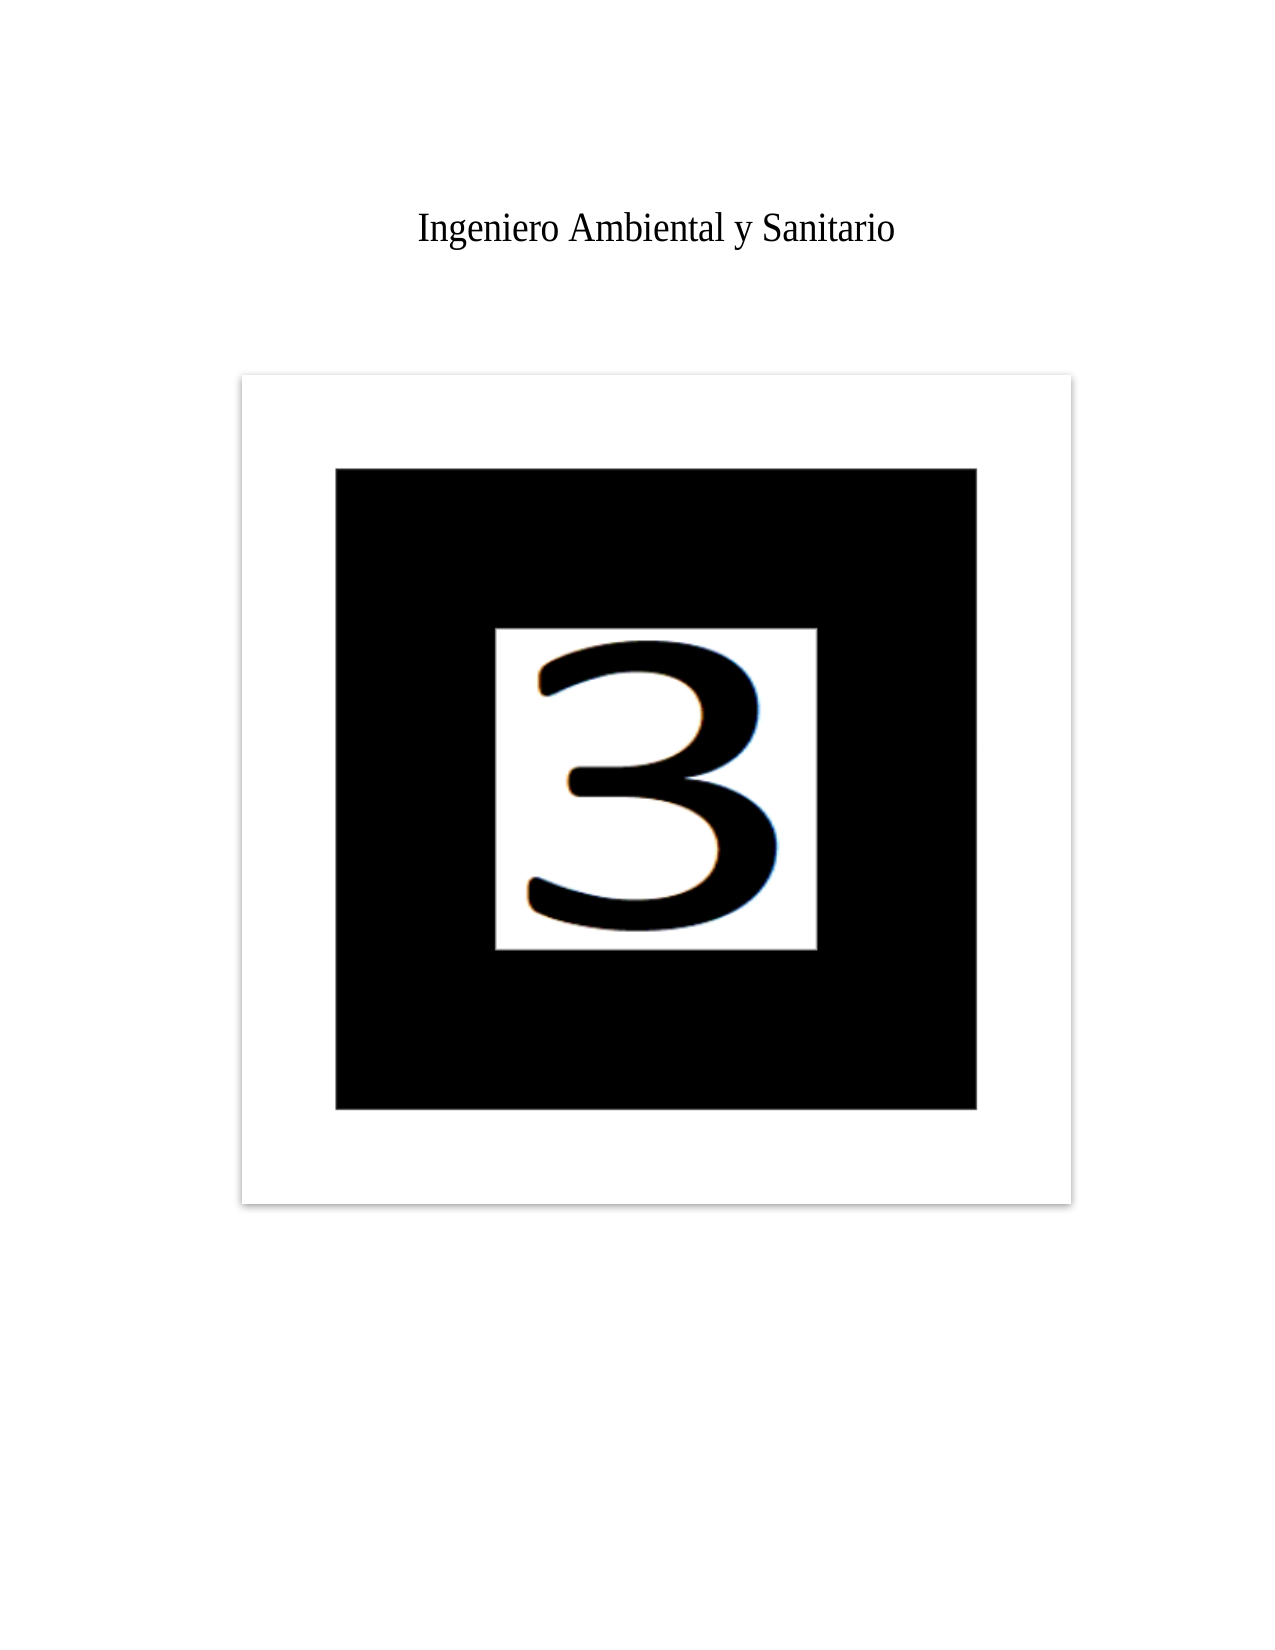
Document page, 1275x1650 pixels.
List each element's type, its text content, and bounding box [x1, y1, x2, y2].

text Ingeniero Ambiental y Sanitario [187, 202, 1125, 250]
picture [256, 389, 1056, 1189]
